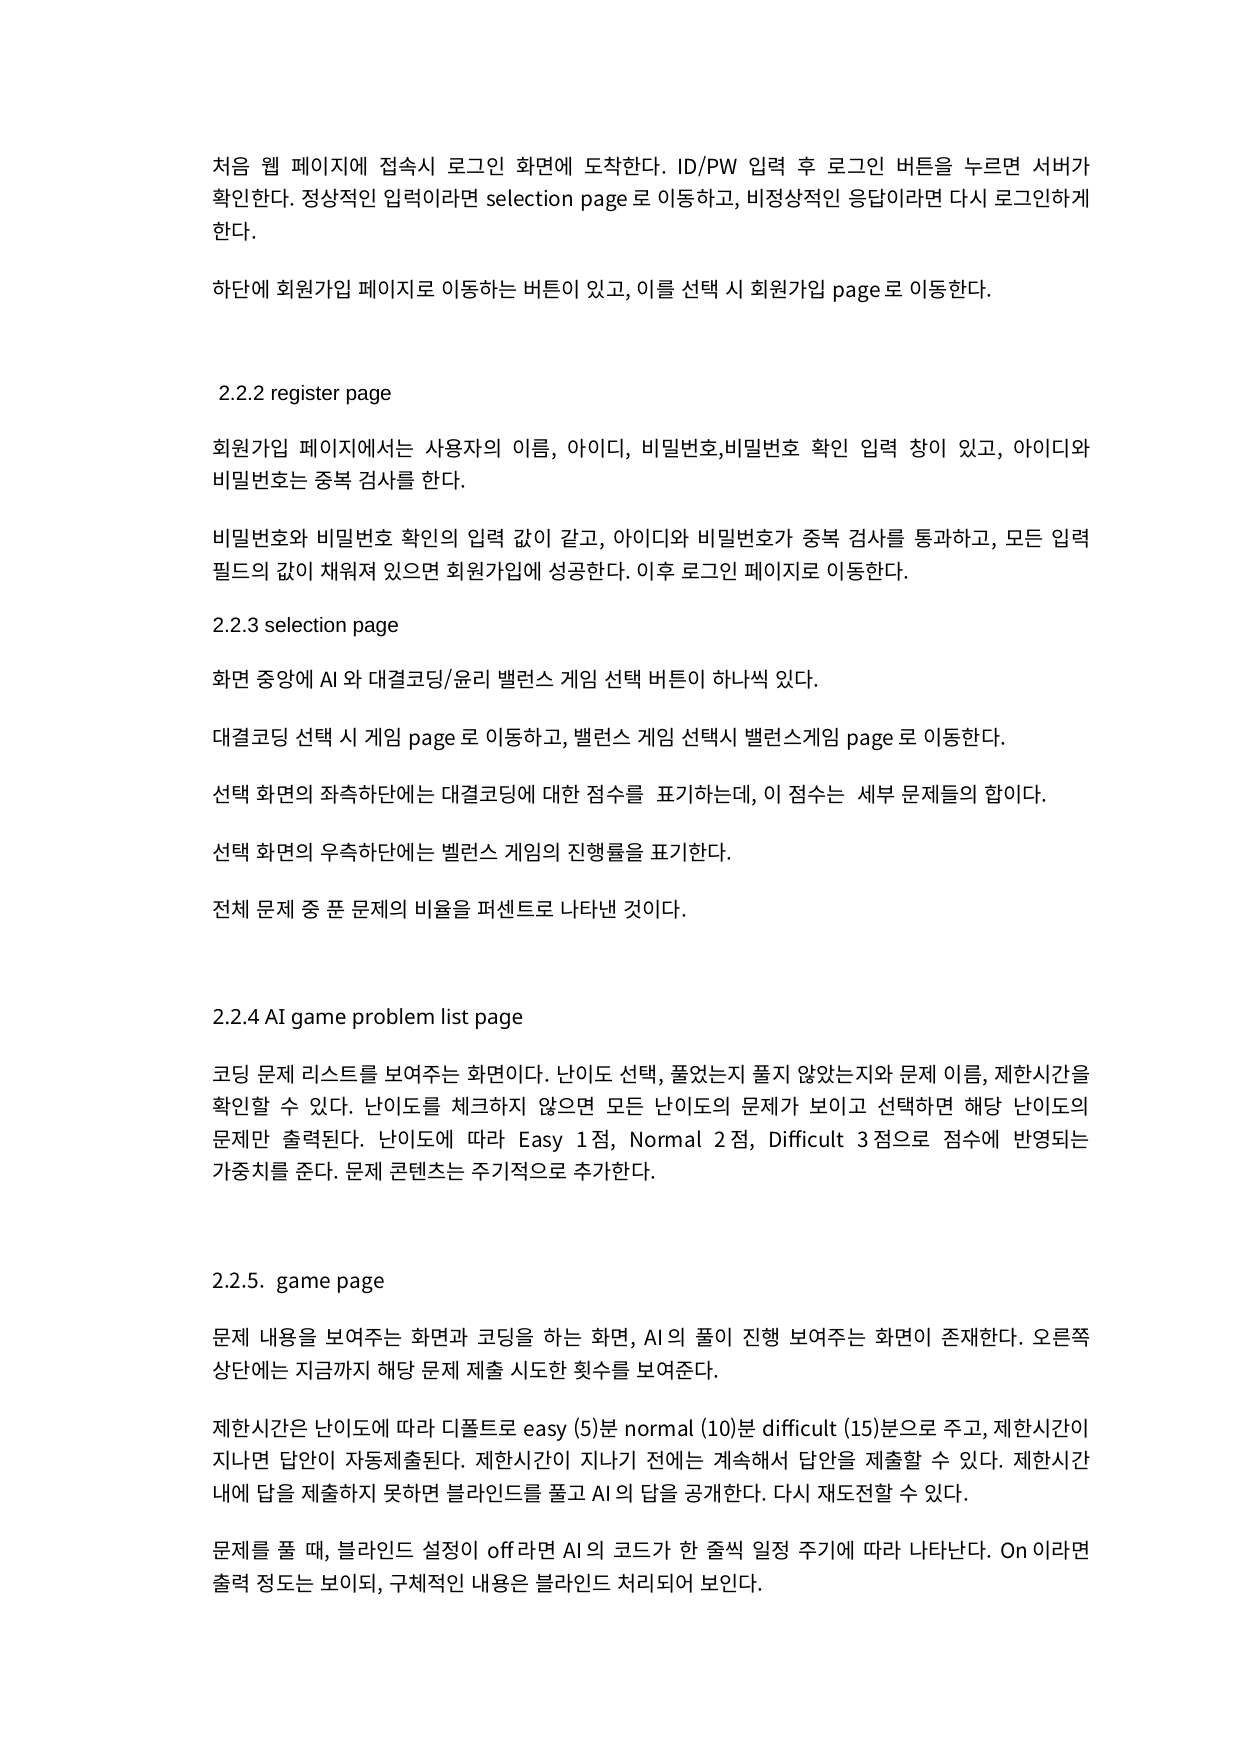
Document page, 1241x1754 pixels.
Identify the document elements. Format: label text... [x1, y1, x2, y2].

text 제한시간은 난이도에 따라 디폴트로 easy (5)분 normal (10)분 difficult (15)분으로 주고, 제한시간이 지나면 답안이 자동제출된다. 제한시간이 지나기 전에는 계속해서 답안을 제출할 수 있다. 제한시간 내에 답을 제출하지 못하면 블라인드를 풀고 AI의 답을 공개한다. 다시 재도전할 수 있다. [212, 1412, 1090, 1507]
text 문제를 풀 때, 블라인드 설정이 off라면 AI의 코드가 한 줄씩 일정 주기에 따라 나타난다. On이라면 출력 정도는 보이되, 구체적인 내용은 블라인드 처리되어 보인다. [212, 1535, 1090, 1597]
text 화면 중앙에 AI와 대결코딩/윤리 밸런스 게임 선택 버튼이 하나씩 있다. [212, 663, 1090, 693]
text 회원가입 페이지에서는 사용자의 이름, 아이디, 비밀번호,비밀번호 확인 입력 창이 있고, 아이디와 비밀번호는 중복 검사를 한다. [212, 432, 1090, 495]
text 선택 화면의 좌측하단에는 대결코딩에 대한 점수를 표기하는데, 이 점수는 세부 문제들의 합이다. [212, 778, 1090, 809]
text 처음 웹 페이지에 접속시 로그인 화면에 도착한다. ID/PW 입력 후 로그인 버튼을 누르면 서버가 확인한다. 정상적인 입럭이라면 selection page로 이동하고, 비정상적인 응답이라면 다시 로그인하게 한다. [212, 150, 1090, 245]
text 2.2.3 selection page [212, 612, 1090, 636]
text 하단에 회원가입 페이지로 이동하는 버튼이 있고, 이를 선택 시 회원가입 page로 이동한다. [212, 273, 1090, 303]
text 선택 화면의 우측하단에는 벨런스 게임의 진행률을 표기한다. [212, 836, 1090, 866]
text 코딩 문제 리스트를 보여주는 화면이다. 난이도 선택, 풀었는지 풀지 않았는지와 문제 이름, 제한시간을 확인할 수 있다. 난이도를 체크하지 않으면 모든 난이도의 문제가 보이고 선택하면 해당 난이도의 문제만 출력된다. 난이도에 따라 Easy 1점, Normal 2점, Difficult 3점으로 점수에 반영되는 가중치를 준다. 문제 콘텐츠는 주기적으로 추가한다. [212, 1058, 1090, 1186]
text 대결코딩 선택 시 게임 page로 이동하고, 밸런스 게임 선택시 밸런스게임 page로 이동한다. [212, 721, 1090, 751]
text 2.2.4 AI game problem list page [212, 1002, 1090, 1031]
text 2.2.5. game page [212, 1264, 1090, 1294]
text 문제 내용을 보여주는 화면과 코딩을 하는 화면, AI의 풀이 진행 보여주는 화면이 존재한다. 오른쪽 상단에는 지금까지 해당 문제 제출 시도한 횟수를 보여준다. [212, 1322, 1090, 1384]
text 전체 문제 중 푼 문제의 비율을 퍼센트로 나타낸 것이다. [212, 894, 1090, 924]
text 비밀번호와 비밀번호 확인의 입력 값이 같고, 아이디와 비밀번호가 중복 검사를 통과하고, 모든 입력 필드의 값이 채워져 있으면 회원가입에 성공한다. 이후 로그인 페이지로 이동한다. [212, 522, 1090, 585]
text 2.2.2 register page [212, 381, 1090, 405]
